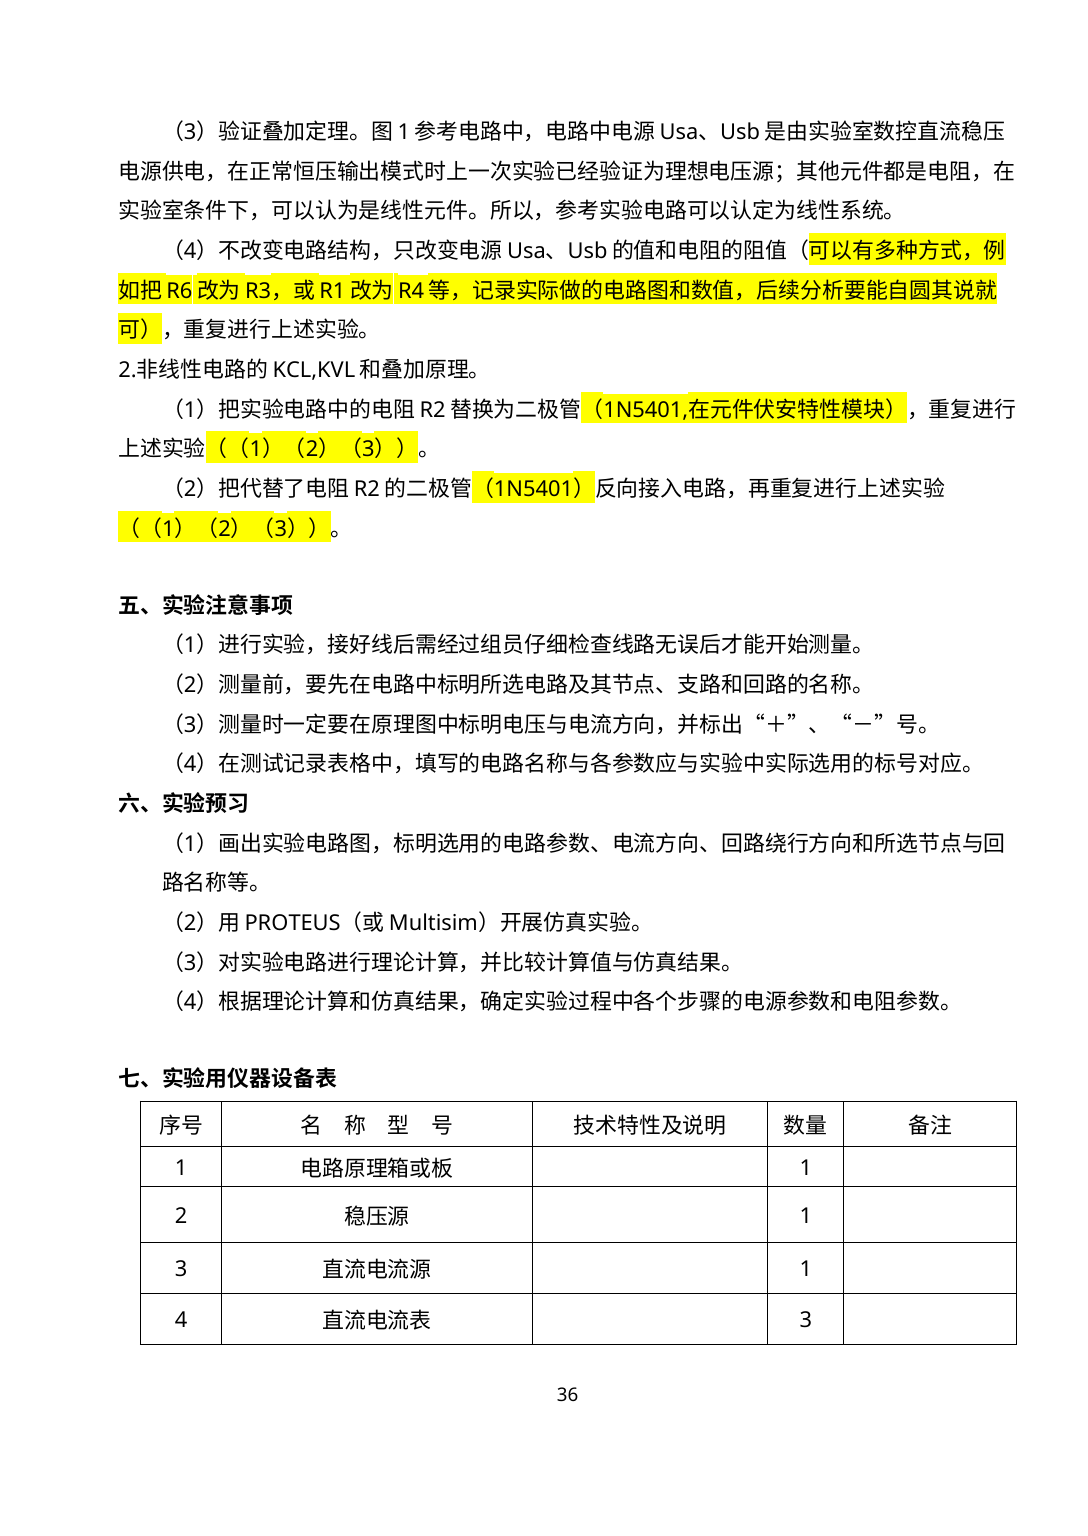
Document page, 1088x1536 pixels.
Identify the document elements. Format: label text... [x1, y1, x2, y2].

text （1）画出实验电路图，标明选用的电路参数、电流方向、回路绕行方向和所选节点与回路名称等。 [162, 826, 1017, 897]
text （3）对实验电路进行理论计算，并比较计算值与仿真结果。 [118, 944, 1017, 976]
table_cell [844, 1294, 1016, 1343]
table_cell [533, 1294, 767, 1343]
table_cell [844, 1243, 1016, 1293]
table_cell 1 [768, 1147, 843, 1186]
table_cell [533, 1147, 767, 1186]
text （3）验证叠加定理。图1参考电路中，电路中电源Usa、Usb是由实验室数控直流稳压电源供电，在正常恒压输出模式时上一次实验已经验证为理想电压源；其他元件都是电阻，在实验室条件下，可以认为是线性元件。所以，参考实验电路可以认定为线性系统。 [118, 114, 1017, 225]
table_cell 2 [141, 1187, 221, 1242]
table_cell [844, 1147, 1016, 1186]
table_header 技术特性及说明 [533, 1102, 767, 1146]
text （1）把实验电路中的电阻R2替换为二极管（1N5401,在元件伏安特性模块），重复进行上述实验（（1）（2）（3））。 [118, 392, 1017, 463]
text （1）进行实验，接好线后需经过组员仔细检查线路无误后才能开始测量。 [118, 627, 1017, 659]
table_cell [533, 1243, 767, 1293]
table_cell 3 [141, 1243, 221, 1293]
text 2.非线性电路的KCL,KVL和叠加原理。 [118, 352, 1017, 384]
table_cell 直流电流源 [222, 1243, 532, 1293]
table_cell 电路原理箱或板 [222, 1147, 532, 1186]
table_cell 稳压源 [222, 1187, 532, 1242]
text （2）把代替了电阻R2的二极管（1N5401）反向接入电路，再重复进行上述实验（（1）（2）（3））。 [118, 471, 1017, 542]
table_cell 1 [141, 1147, 221, 1186]
table_header 名 称 型 号 [222, 1102, 532, 1146]
text 六、实验预习 [118, 786, 1017, 818]
text （4）不改变电路结构，只改变电源Usa、Usb的值和电阻的阻值（可以有多种方式，例如把R6改为R3，或R1改为R4等，记录实际做的电路图和数值，后续分析要能自圆其说就可），重复进行上述实验。 [118, 233, 1017, 344]
table_cell 4 [141, 1294, 221, 1343]
text （4）在测试记录表格中，填写的电路名称与各参数应与实验中实际选用的标号对应。 [118, 746, 1017, 778]
text （4）根据理论计算和仿真结果，确定实验过程中各个步骤的电源参数和电阻参数。 [118, 984, 1017, 1016]
table_cell [844, 1187, 1016, 1242]
table_cell [533, 1187, 767, 1242]
text （2）测量前，要先在电路中标明所选电路及其节点、支路和回路的名称。 [118, 667, 1017, 699]
table_cell 1 [768, 1187, 843, 1242]
table_header 备注 [844, 1102, 1016, 1146]
table_header 序号 [141, 1102, 221, 1146]
text 五、实验注意事项 [118, 588, 1017, 619]
table_cell 直流电流表 [222, 1294, 532, 1343]
table_cell 1 [768, 1243, 843, 1293]
text （3）测量时一定要在原理图中标明电压与电流方向，并标出“＋”、“－”号。 [162, 707, 1017, 738]
text （2）用PROTEUS（或Multisim）开展仿真实验。 [118, 905, 1017, 937]
text 七、实验用仪器设备表 [118, 1061, 1017, 1093]
table_header 数量 [768, 1102, 843, 1146]
table_cell 3 [768, 1294, 843, 1343]
